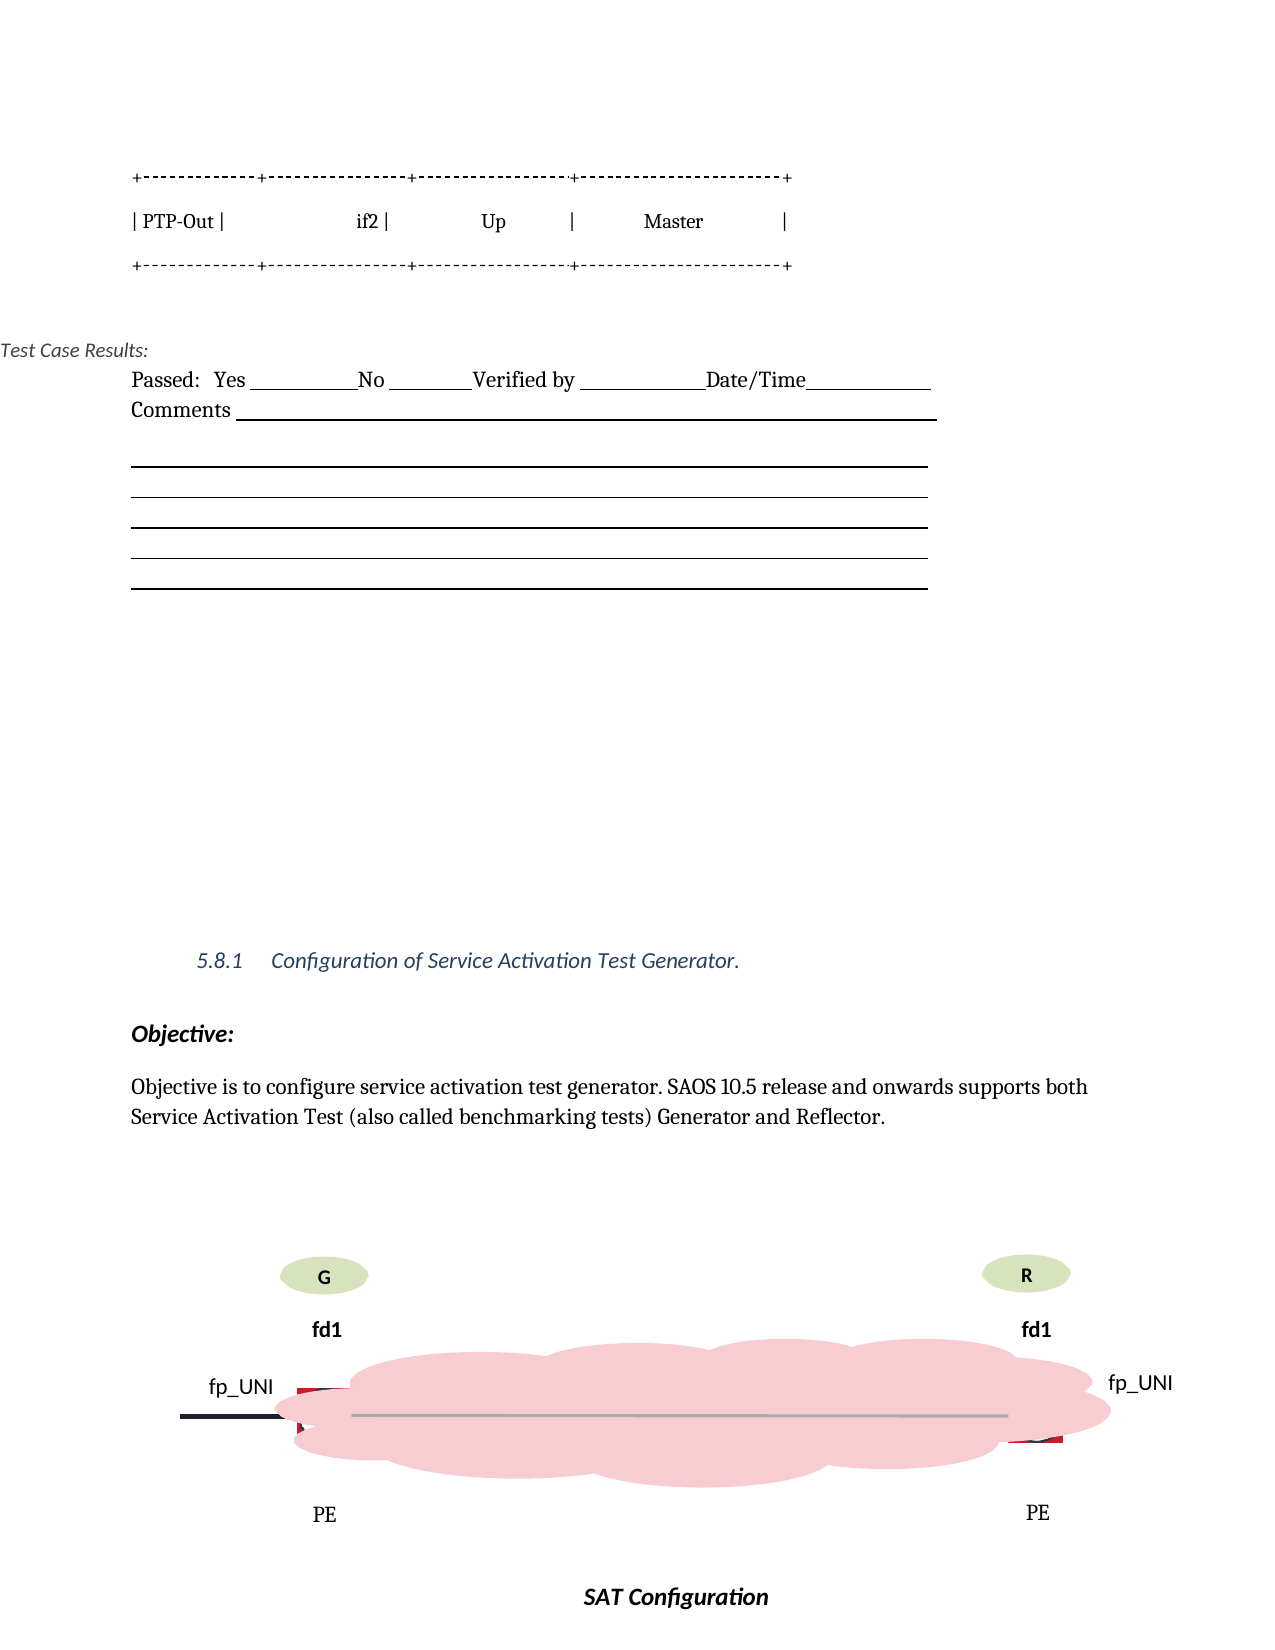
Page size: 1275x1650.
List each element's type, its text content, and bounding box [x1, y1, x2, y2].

text Passed: Yes No Verified by Date/Time Comments [131, 366, 937, 423]
subtitle Configuration of Service Activation Test Generator. [196, 946, 1275, 974]
subtitle Test Case Results: [0, 337, 1275, 363]
text + + + + + [131, 165, 1275, 189]
picture [1008, 1436, 1063, 1443]
text + + + + + [131, 254, 1275, 278]
text | PTP-Out | if2 | Up | Master | [131, 210, 1275, 233]
picture [297, 1423, 313, 1433]
text fd1 fd1 [312, 1267, 1275, 1343]
text fp_NNI fp_NNI fp_UNI [1078, 1368, 1275, 1396]
text Objective is to configure service activation test generator. SAOS 10.5 release and onwards supports both Service Activation Test (also called benchmarking tests) Generator and Reflector. [131, 1074, 1154, 1130]
text SAT Configuration [583, 1581, 1275, 1612]
text PE PE [312, 1500, 1275, 1528]
text Objective: [131, 1018, 1275, 1048]
picture [297, 1388, 334, 1394]
